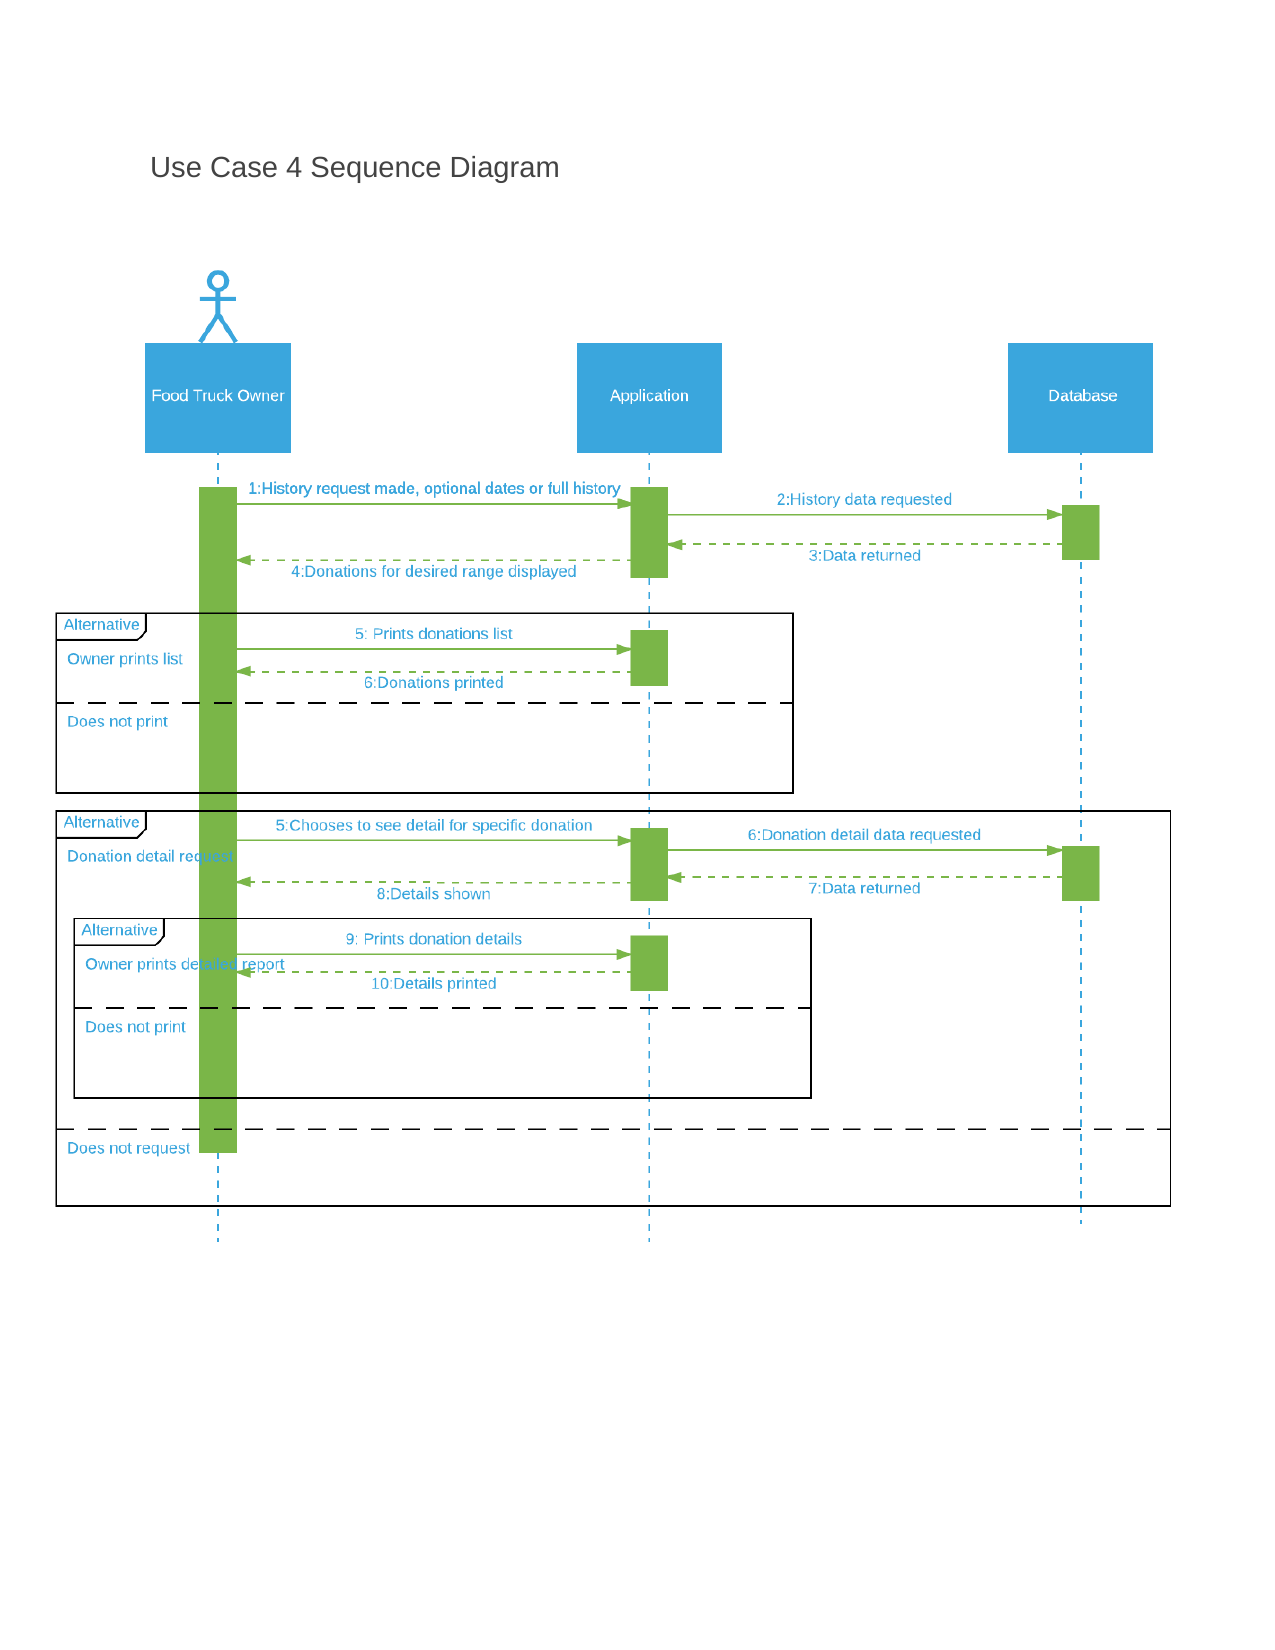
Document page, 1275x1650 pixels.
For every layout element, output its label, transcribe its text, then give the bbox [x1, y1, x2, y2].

subtitle Use Case 4 Sequence Diagram [150, 150, 1125, 183]
picture [20, 236, 1206, 1277]
